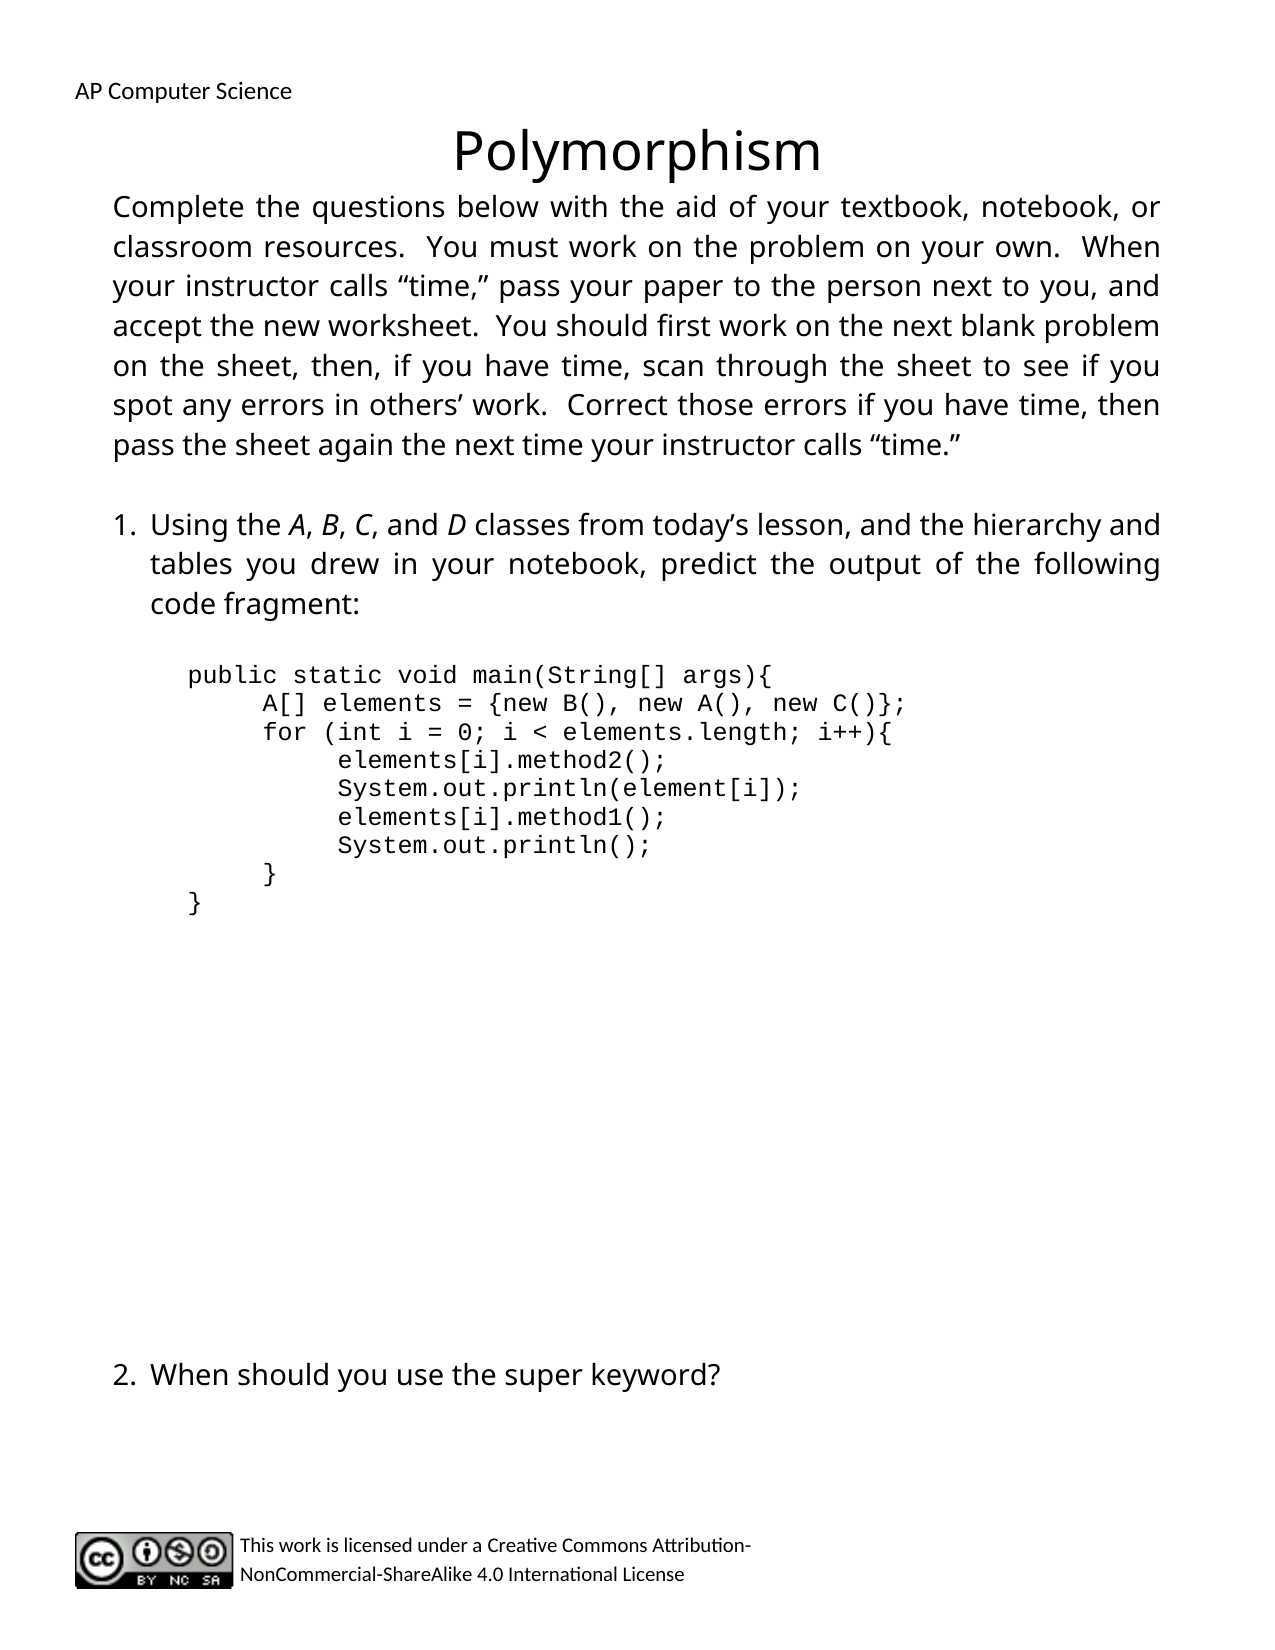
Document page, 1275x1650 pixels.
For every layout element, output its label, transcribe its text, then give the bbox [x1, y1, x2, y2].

text System.out.println(); [187, 832, 1162, 861]
text elements[i].method2(); [187, 747, 1162, 776]
subtitle Polymorphism [112, 112, 1162, 186]
text A[] elements = {new B(), new A(), new C()}; [187, 691, 1162, 719]
text public static void main(String[] args){ [187, 662, 1162, 691]
text System.out.println(element[i]); [187, 776, 1162, 804]
list Using the A, B, C, and D classes from today’s lesson, and the hierarchy and tables you drew in your notebook, predict the output of the following code fragment: [112, 504, 1162, 623]
text } [187, 861, 1162, 889]
list When should you use the super keyword? [112, 1354, 1162, 1394]
text Complete the questions below with the aid of your textbook, notebook, or classroom resources. You must work on the problem on your own. When your instructor calls “time,” pass your paper to the person next to you, and accept the new worksheet. You should first work on the next blank problem on the sheet, then, if you have time, scan through the sheet to see if you spot any errors in others’ work. Correct those errors if you have time, then pass the sheet again the next time your instructor calls “time.” [112, 186, 1162, 464]
text for (int i = 0; i < elements.length; i++){ [187, 719, 1162, 747]
picture [75, 1532, 234, 1589]
text } [187, 889, 1162, 917]
text elements[i].method1(); [187, 804, 1162, 832]
